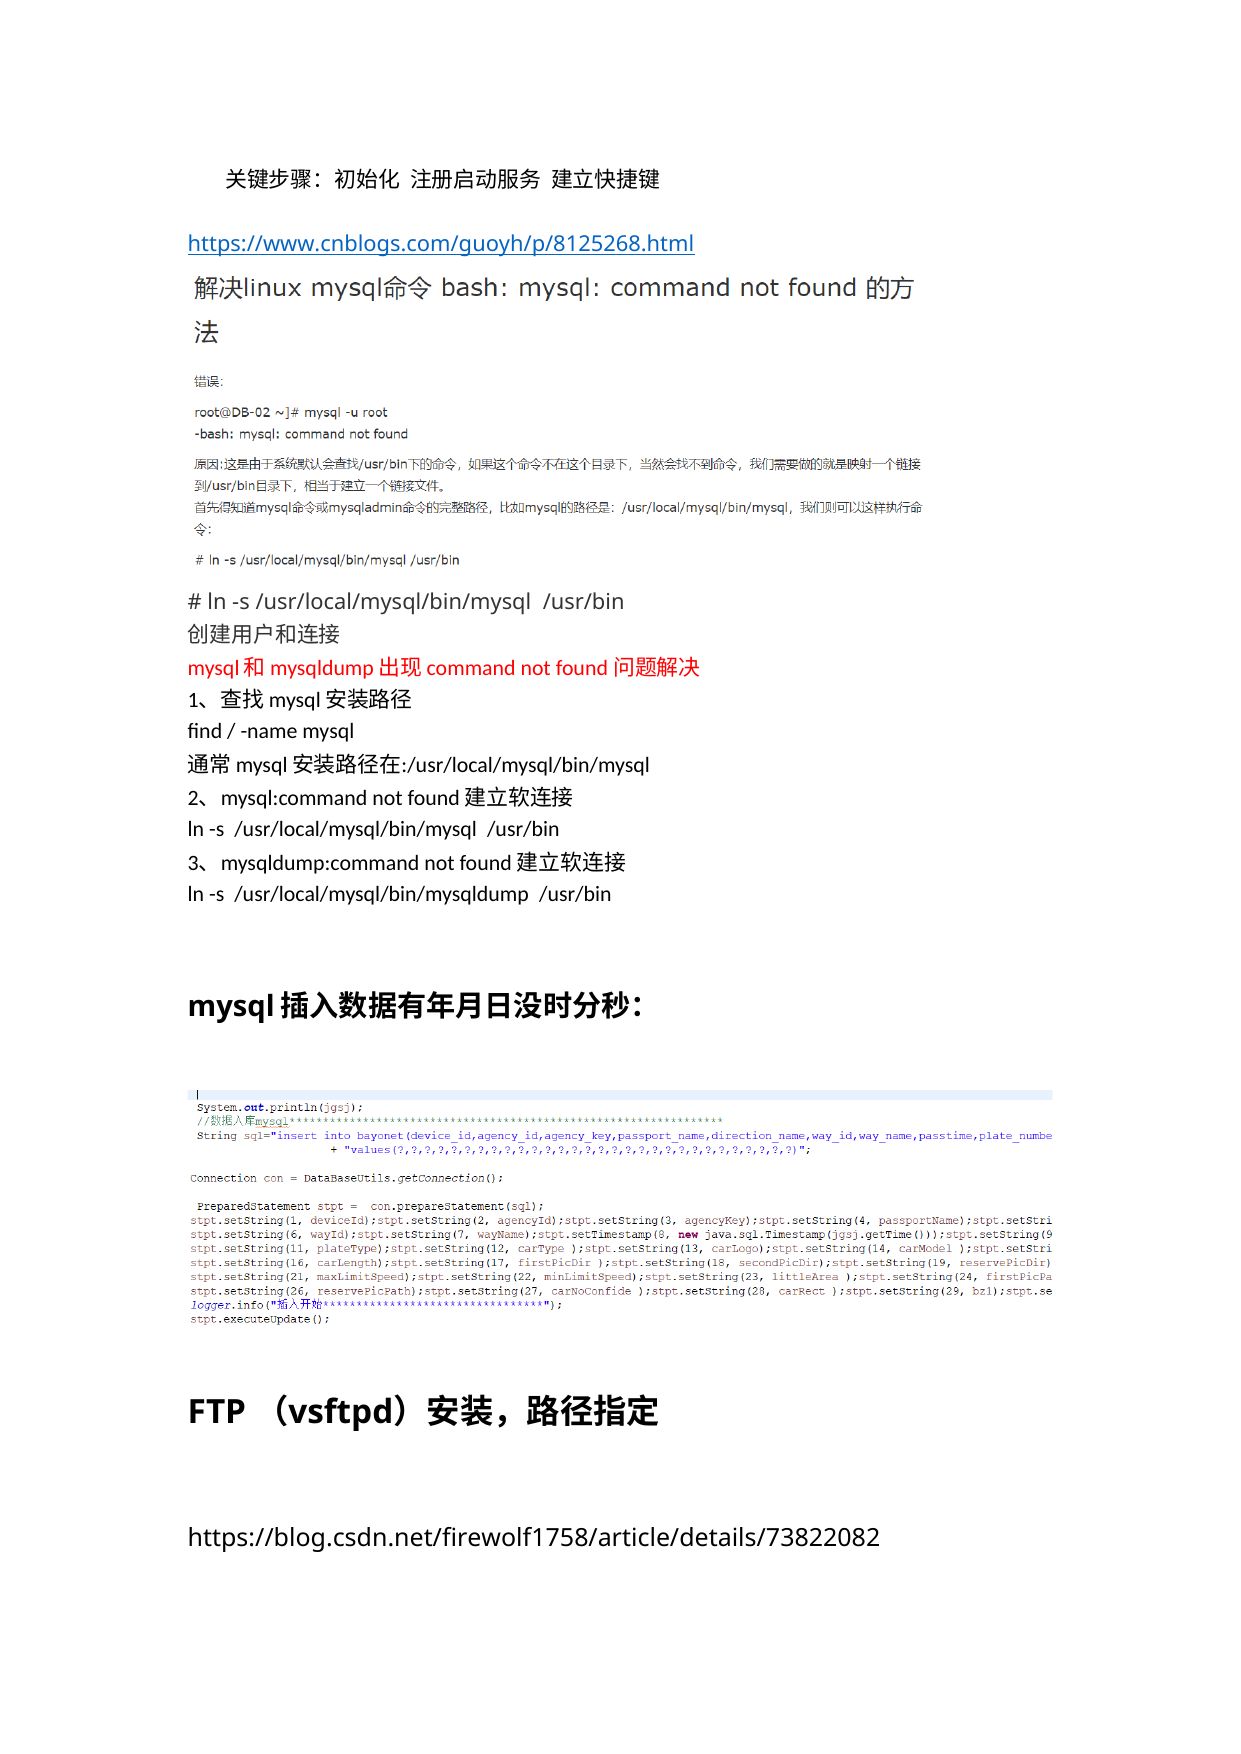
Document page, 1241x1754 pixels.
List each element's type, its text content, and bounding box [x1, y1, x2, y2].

subtitle mysql插入数据有年月日没时分秒： [187, 971, 1053, 1036]
text find / -name mysql [187, 714, 1053, 747]
text 通常mysql安装路径在:/usr/local/mysql/bin/mysql [187, 747, 1053, 779]
subtitle FTP （vsftpd）安装，路径指定 [187, 1377, 1053, 1442]
text 1、查找mysql安装路径 [187, 682, 1053, 714]
text https://blog.csdn.net/firewolf1758/article/details/73822082 [187, 1504, 1053, 1569]
text ln -s /usr/local/mysql/bin/mysql /usr/bin [187, 812, 1053, 844]
text mysql和mysqldump出现command not found 问题解决 [187, 649, 1053, 682]
text 2、mysql:command not found建立软连接 [187, 779, 1053, 812]
text # ln -s /usr/local/mysql/bin/mysql /usr/bin [187, 584, 1053, 617]
picture [187, 1090, 1053, 1327]
text https://www.cnblogs.com/guoyh/p/8125268.html [187, 227, 1053, 259]
text 创建用户和连接 [187, 617, 1053, 649]
text ln -s /usr/local/mysql/bin/mysqldump /usr/bin [187, 877, 1053, 909]
text 3、mysqldump:command not found 建立软连接 [187, 844, 1053, 877]
picture [187, 268, 930, 576]
list 关键步骤：初始化 注册启动服务 建立快捷键 [225, 162, 1053, 194]
